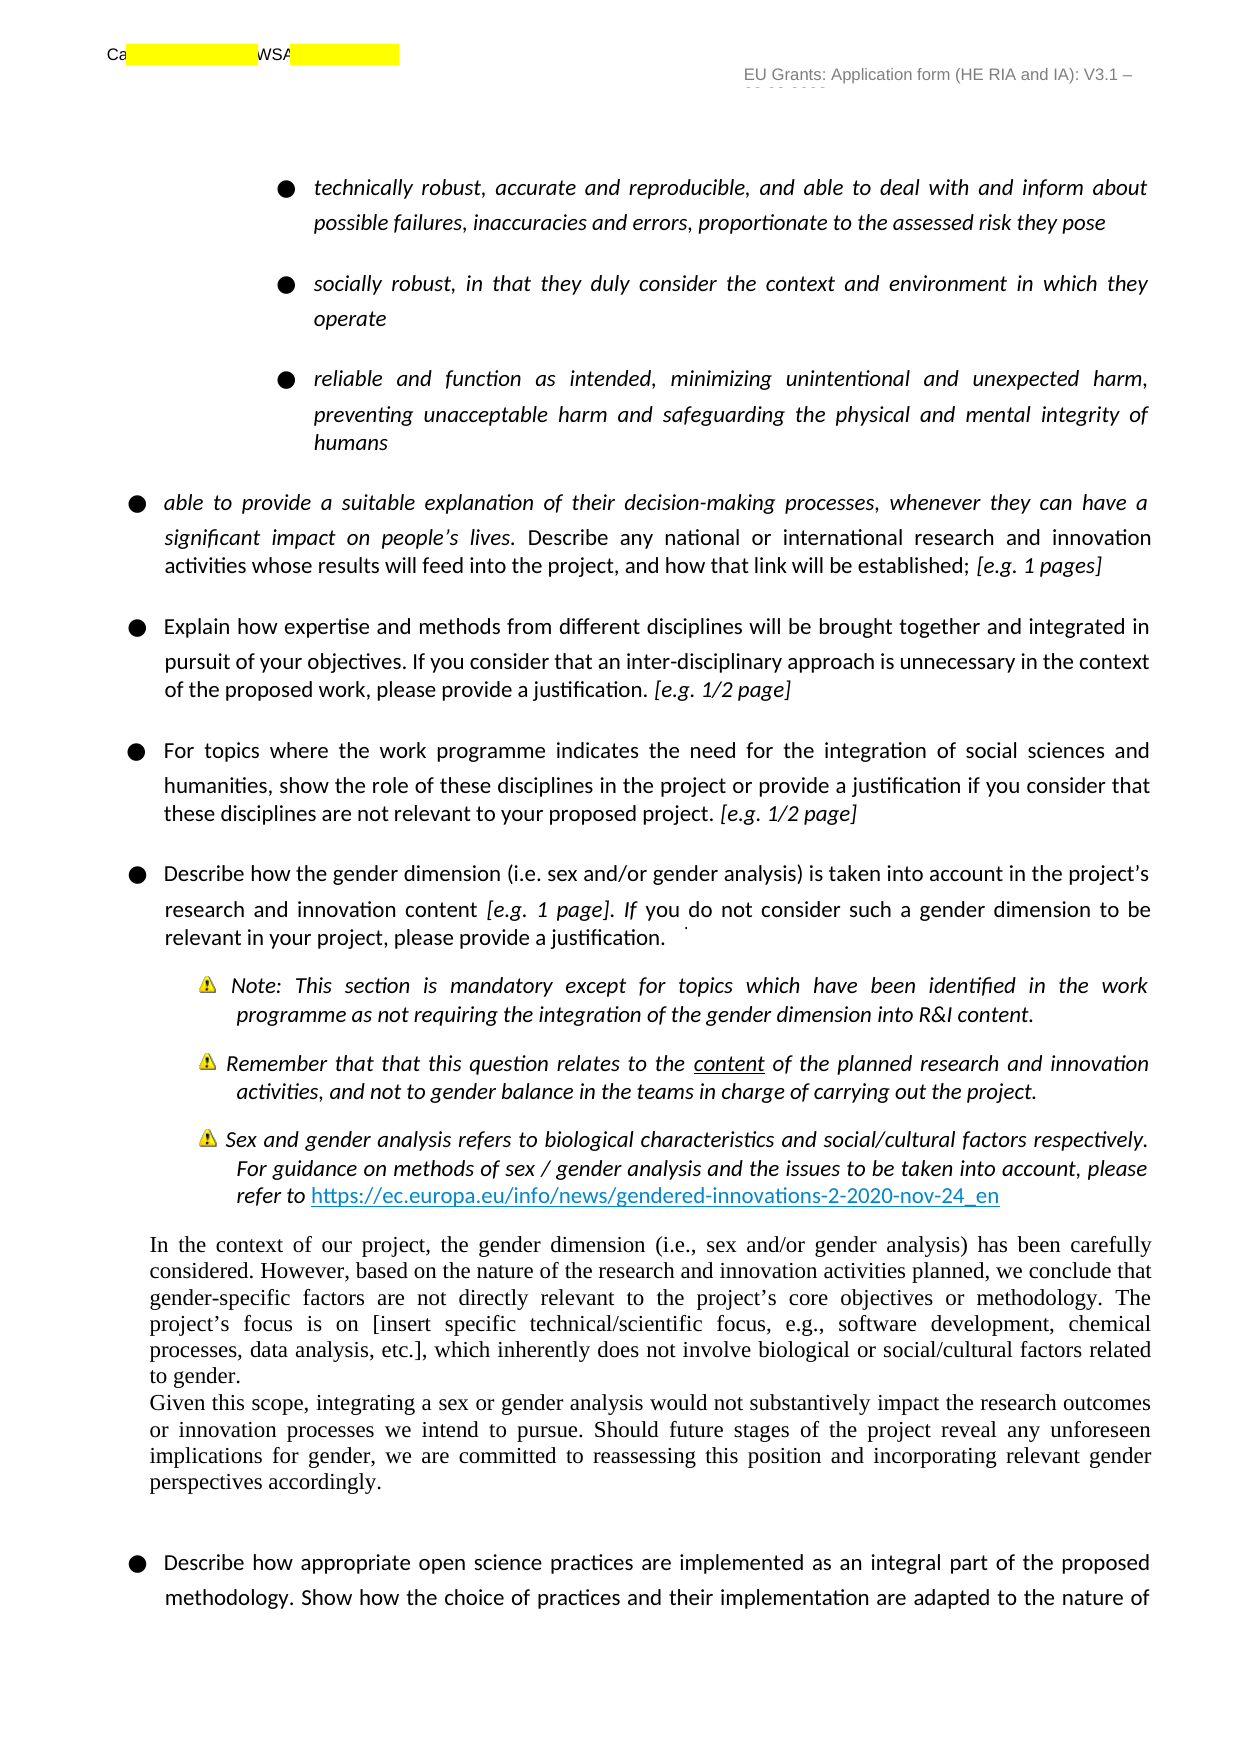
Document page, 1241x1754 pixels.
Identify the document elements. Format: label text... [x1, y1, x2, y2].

text Sex and gender analysis refers to biological characteristics and social/cultural factors respectively. For guidance on methods of sex / gender analysis and the issues to be taken into account, please refer to https://ec.europa.eu/info/news/gendered-innovations-2-2020-nov-24_en [199, 1126, 1152, 1210]
list able to provide a suitable explanation of their decision-making processes, whenever they can have a significant impact on people’s lives. Describe any national or international research and innovation activities whose results will feed into the project, and how that link will be established; [e.g. 1 pages] [127, 477, 1152, 579]
picture [199, 1128, 219, 1148]
list Explain how expertise and methods from different disciplines will be brought together and integrated in pursuit of your objectives. If you consider that an inter-disciplinary approach is unnecessary in the context of the proposed work, please provide a justification. [e.g. 1/2 page] [127, 600, 1152, 703]
list technically robust, accurate and reproducible, and able to deal with and inform about possible failures, inaccuracies and errors, proportionate to the assessed risk they pose [276, 161, 1152, 236]
list socially robust, in that they duly consider the context and environment in which they operate [276, 257, 1152, 332]
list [127, 1536, 1152, 1611]
text Given this scope, integrating a sex or gender analysis would not substantively impact the research outcomes or innovation processes we intend to pursue. Should future stages of the project reveal any unforeseen implications for gender, we are committed to reassessing this position and incorporating relevant gender perspectives accordingly. [149, 1389, 1153, 1495]
picture [199, 975, 218, 994]
text Note: This section is mandatory except for topics which have been identified in the work programme as not requiring the integration of the gender dimension into R&I content. [199, 972, 1152, 1028]
text In the context of our project, the gender dimension (i.e., sex and/or gender analysis) has been carefully considered. However, based on the nature of the research and innovation activities planned, we conclude that gender-specific factors are not directly relevant to the project’s core objectives or methodology. The project’s focus is on [insert specific technical/scientific focus, e.g., software development, chemical processes, data analysis, etc.], which inherently does not involve biological or social/cultural factors related to gender. [149, 1231, 1153, 1389]
list reliable and function as intended, minimizing unintentional and unexpected harm, preventing unacceptable harm and safeguarding the physical and mental integrity of humans [276, 353, 1152, 456]
picture [199, 1052, 218, 1071]
list Describe how the gender dimension (i.e. sex and/or gender analysis) is taken into account in the project’s research and innovation content [e.g. 1 page]. If you do not consider such a gender dimension to be relevant in your project, please provide a justification. [127, 848, 1152, 951]
text Remember that that this question relates to the content of the planned research and innovation activities, and not to gender balance in the teams in charge of carrying out the project. [199, 1049, 1152, 1105]
list For topics where the work programme indicates the need for the integration of social sciences and humanities, show the role of these disciplines in the project or provide a justification if you consider that these disciplines are not relevant to your proposed project. [e.g. 1/2 page] [126, 724, 1152, 827]
